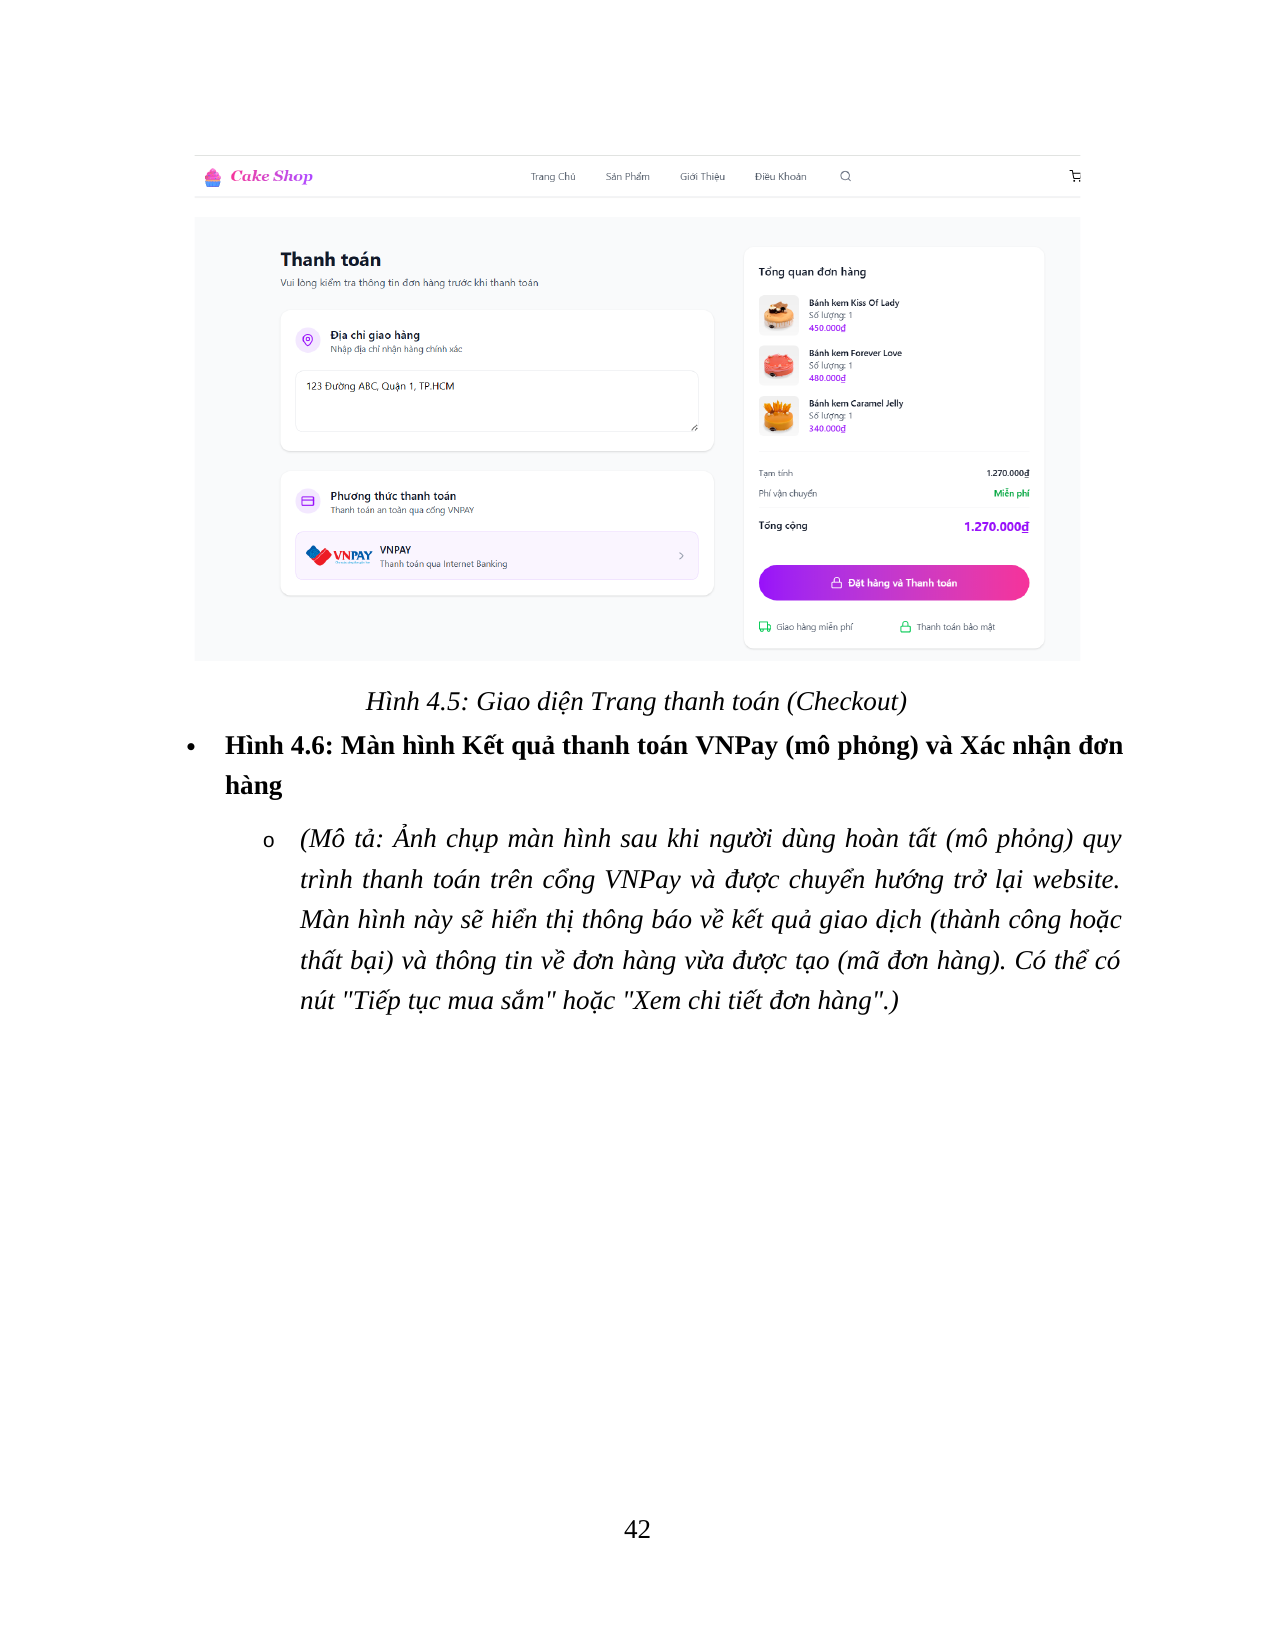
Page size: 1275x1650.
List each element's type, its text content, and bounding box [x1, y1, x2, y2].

picture [194, 150, 1081, 661]
list (Mô tả: Ảnh chụp màn hình sau khi người dùng hoàn tất (mô phỏng) quy trình thanh toán trên cổng VNPay và được chuyển hướng trở lại website. Màn hình này sẽ hiển thị thông báo về kết quả giao dịch (thành công hoặc thất bại) và thông tin về đơn hàng vừa được tạo (mã đơn hàng). Có thể có nút "Tiếp tục mua sắm" hoặc "Xem chi tiết đơn hàng".) [262, 822, 1125, 1015]
list Hình 4.6: Màn hình Kết quả thanh toán VNPay (mô phỏng) và Xác nhận đơn hàng [187, 729, 1125, 800]
